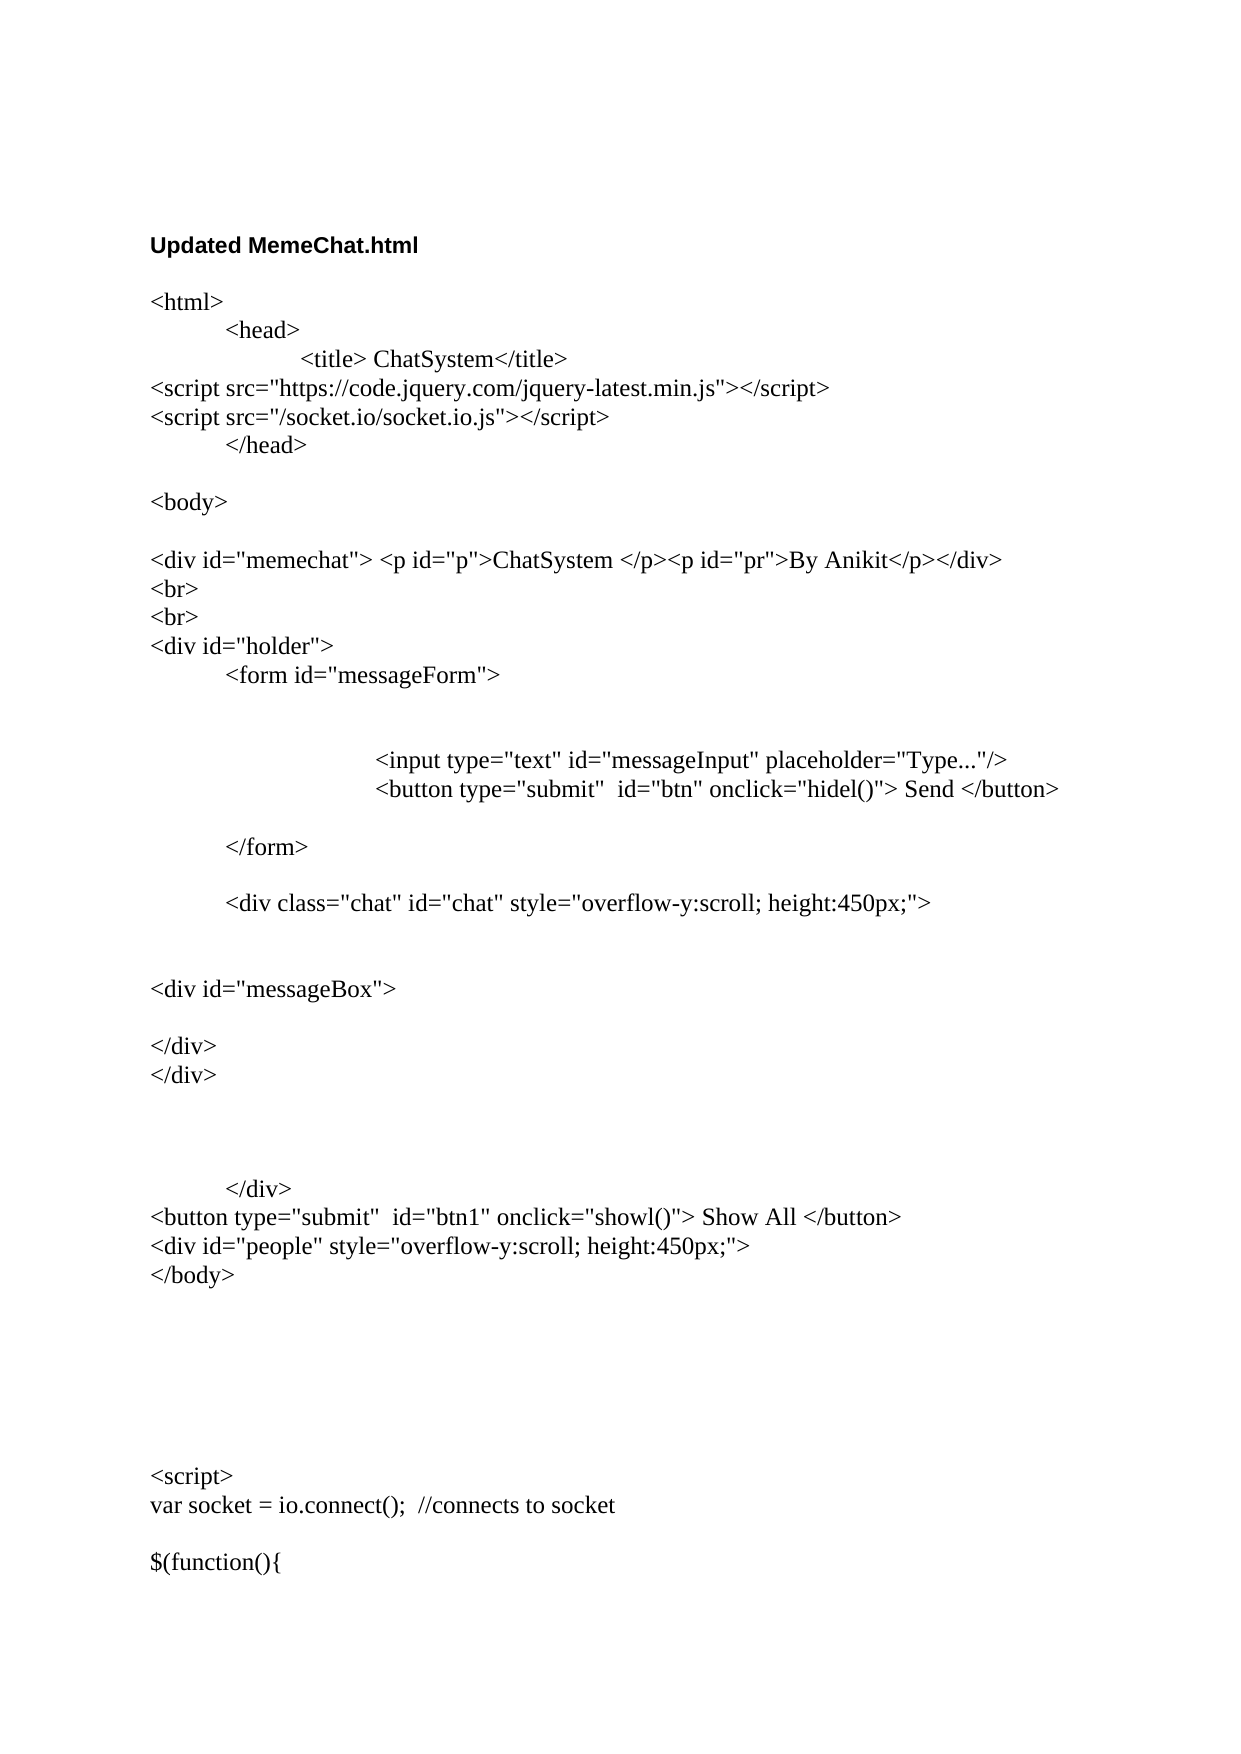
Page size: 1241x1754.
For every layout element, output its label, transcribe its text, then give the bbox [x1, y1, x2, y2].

text <div class="chat" id="chat" style="overflow-y:scroll; height:450px;"> [150, 888, 1090, 917]
text var socket = io.connect(); //connects to socket [150, 1490, 1090, 1519]
text $(function(){ [150, 1547, 1090, 1576]
text </div> [150, 1060, 1090, 1089]
text Updated MemeChat.html [150, 232, 1090, 258]
text <script src="https://code.jquery.com/jquery-latest.min.js"></script> [150, 373, 1090, 402]
text <html> [150, 287, 1090, 316]
text <form id="messageForm"> [150, 660, 1090, 689]
text </div> [150, 1031, 1090, 1060]
text <div id="people" style="overflow-y:scroll; height:450px;"> [150, 1231, 1090, 1260]
text <div id="holder"> [150, 631, 1090, 660]
text <script> [150, 1461, 1090, 1490]
text <script src="/socket.io/socket.io.js"></script> [150, 402, 1090, 431]
text </form> [150, 832, 1090, 860]
text <div id="messageBox"> [150, 974, 1090, 1003]
text </head> [150, 431, 1090, 459]
text <body> [150, 487, 1090, 516]
text <input type="text" id="messageInput" placeholder="Type..."/> [150, 745, 1090, 774]
text <title> ChatSystem</title> [150, 344, 1090, 373]
text </body> [150, 1260, 1090, 1289]
text <div id="memechat"> <p id="p">ChatSystem </p><p id="pr">By Anikit</p></div> [150, 545, 1090, 574]
text <button type="submit" id="btn" onclick="hidel()"> Send </button> [150, 774, 1090, 803]
text </div> [150, 1174, 1090, 1202]
text <head> [150, 316, 1090, 344]
text <br> [150, 574, 1090, 602]
text <button type="submit" id="btn1" onclick="showl()"> Show All </button> [150, 1202, 1090, 1231]
text <br> [150, 602, 1090, 631]
